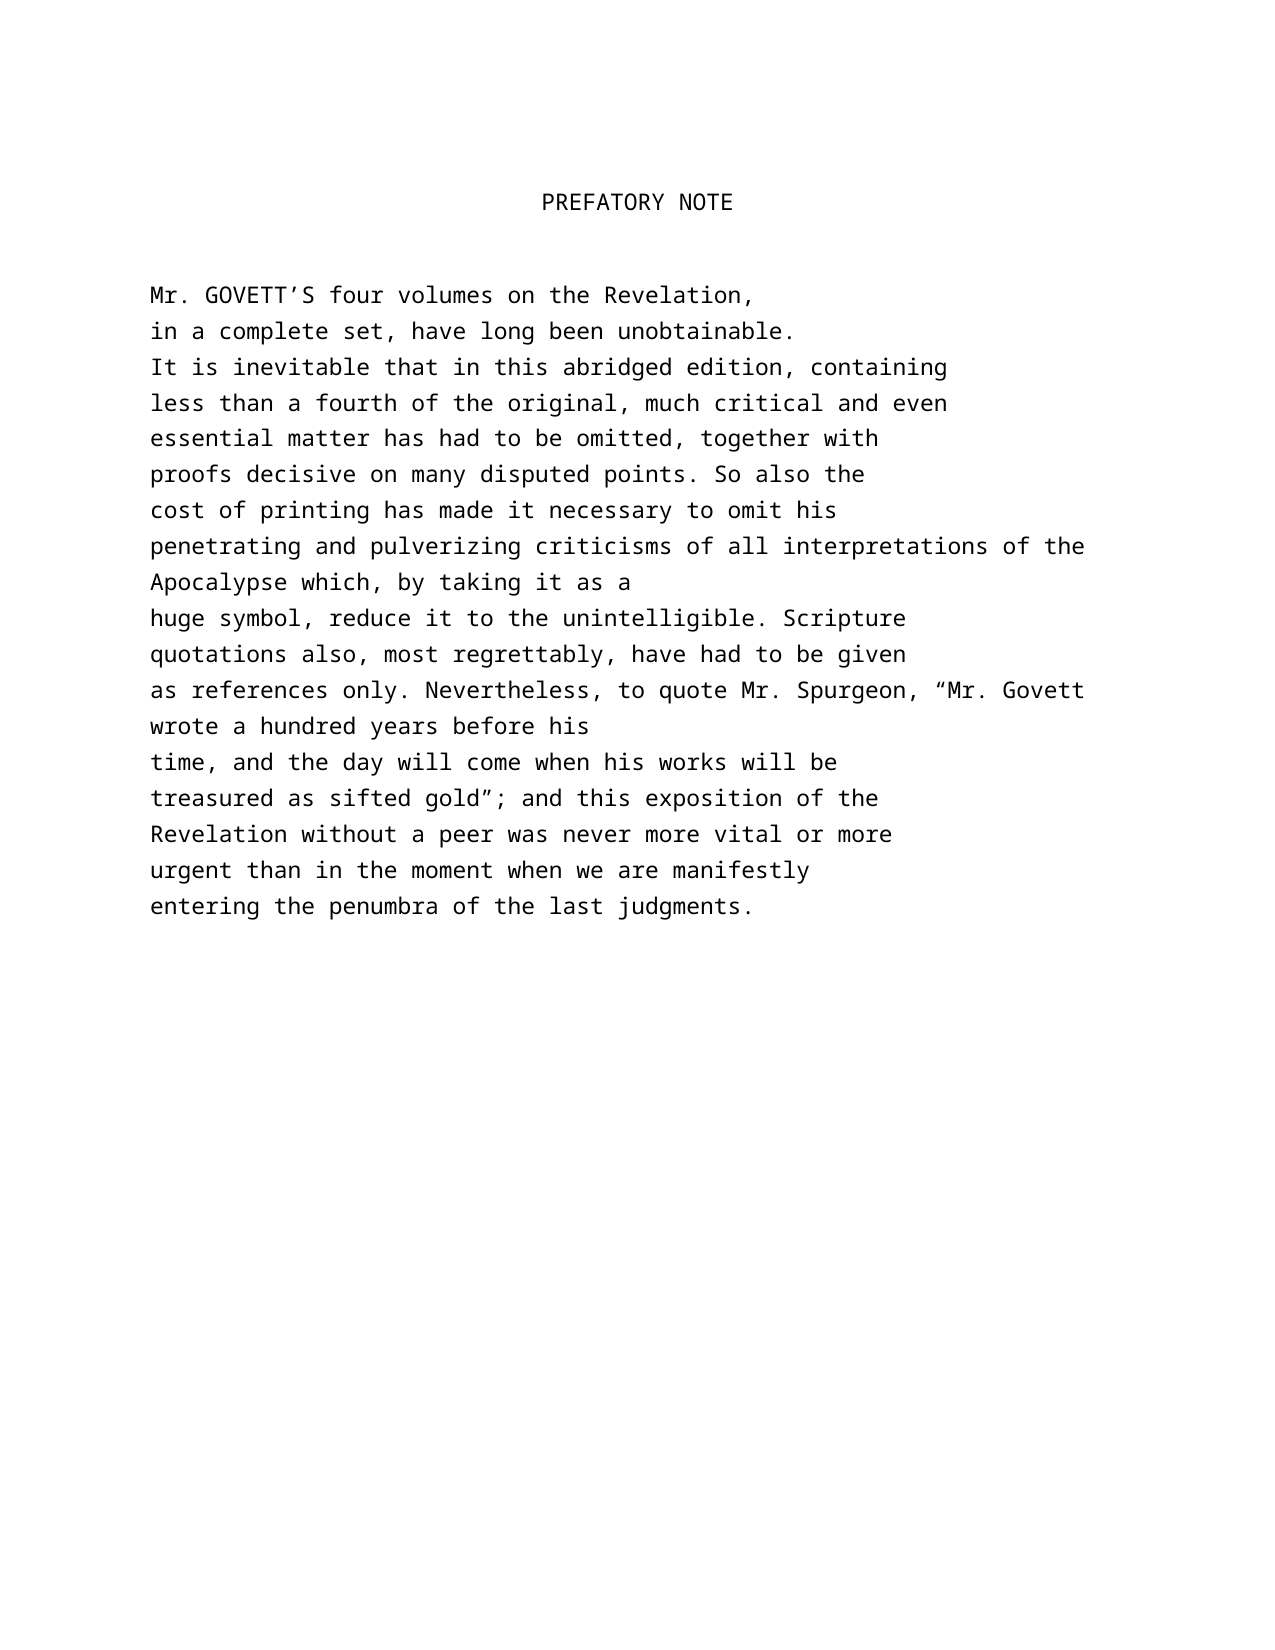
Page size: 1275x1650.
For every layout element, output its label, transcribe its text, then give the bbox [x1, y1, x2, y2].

text Mr. GOVETT’S four volumes on the Revelation, in a complete set, have long been unobtainable. It is inevitable that in this abridged edition, containing less than a fourth of the original, much critical and even essential matter has had to be omitted, together with proofs decisive on many disputed points. So also the cost of printing has made it necessary to omit his penetrating and pulverizing criticisms of all interpretations of the Apocalypse which, by taking it as a huge symbol, reduce it to the unintelligible. Scripture quotations also, most regrettably, have had to be given as references only. Nevertheless, to quote Mr. Spurgeon, “Mr. Govett wrote a hundred years before his time, and the day will come when his works will be treasured as sifted gold”; and this exposition of the Revelation without a peer was never more vital or more urgent than in the moment when we are manifestly entering the penumbra of the last judgments. [150, 243, 1125, 921]
text PREFATORY NOTE [150, 150, 1125, 217]
